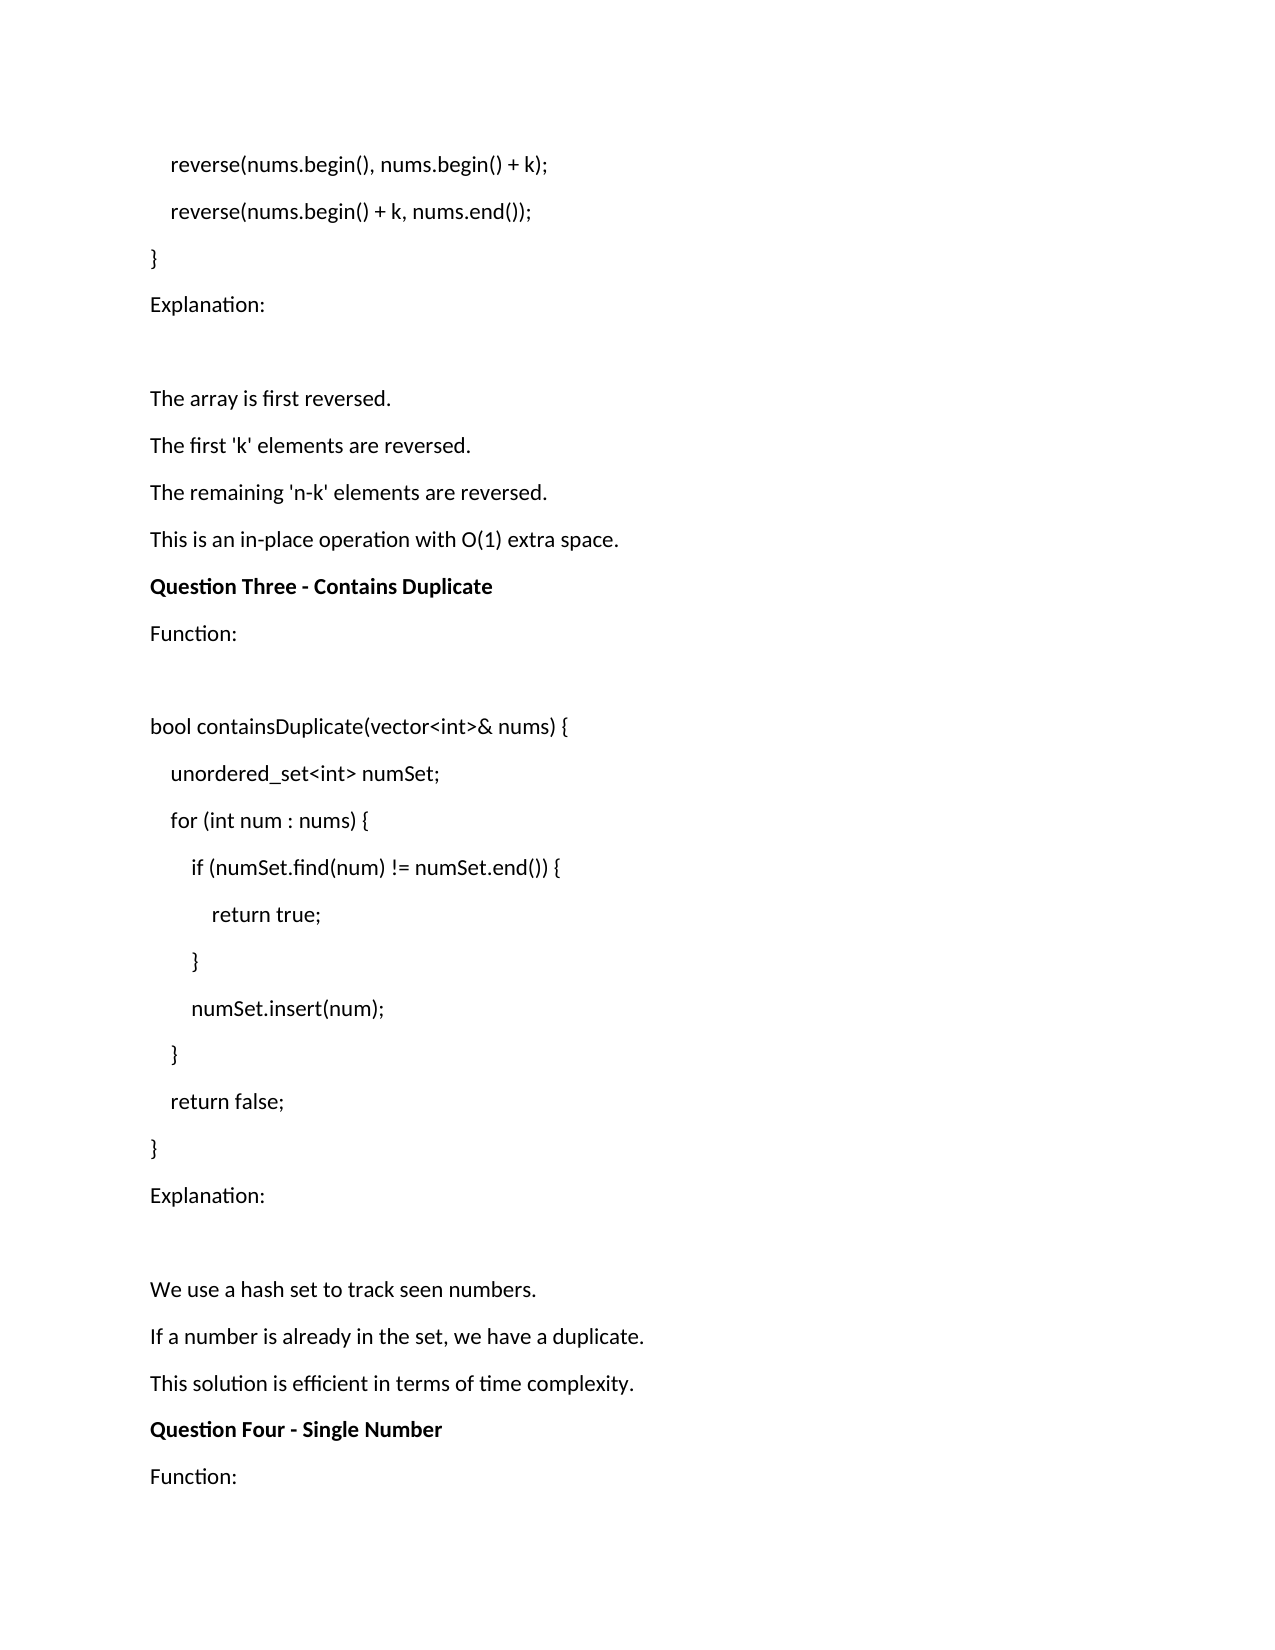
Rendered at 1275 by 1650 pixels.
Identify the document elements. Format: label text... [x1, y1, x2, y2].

text } [150, 1041, 1125, 1069]
text for (int num : nums) { [150, 806, 1125, 834]
text return true; [150, 900, 1125, 928]
text Question Four - Single Number [150, 1416, 1125, 1444]
text } [150, 244, 1125, 272]
text bool containsDuplicate(vector<int>& nums) { [150, 712, 1125, 741]
text numSet.insert(num); [150, 994, 1125, 1022]
text reverse(nums.begin() + k, nums.end()); [150, 197, 1125, 225]
text Question Three - Contains Duplicate [150, 572, 1125, 600]
text The first 'k' elements are reversed. [150, 431, 1125, 459]
text } [150, 1134, 1125, 1162]
text The remaining 'n-k' elements are reversed. [150, 478, 1125, 506]
text } [150, 947, 1125, 975]
text Function: [150, 619, 1125, 647]
text The array is first reversed. [150, 384, 1125, 412]
text We use a hash set to track seen numbers. [150, 1275, 1125, 1303]
text Explanation: [150, 1181, 1125, 1209]
text This is an in-place operation with O(1) extra space. [150, 525, 1125, 553]
text If a number is already in the set, we have a duplicate. [150, 1322, 1125, 1350]
text Function: [150, 1462, 1125, 1491]
text return false; [150, 1087, 1125, 1116]
text Explanation: [150, 291, 1125, 319]
text if (numSet.find(num) != numSet.end()) { [150, 853, 1125, 881]
text unordered_set<int> numSet; [150, 759, 1125, 787]
text This solution is efficient in terms of time complexity. [150, 1369, 1125, 1397]
text reverse(nums.begin(), nums.begin() + k); [150, 150, 1125, 178]
